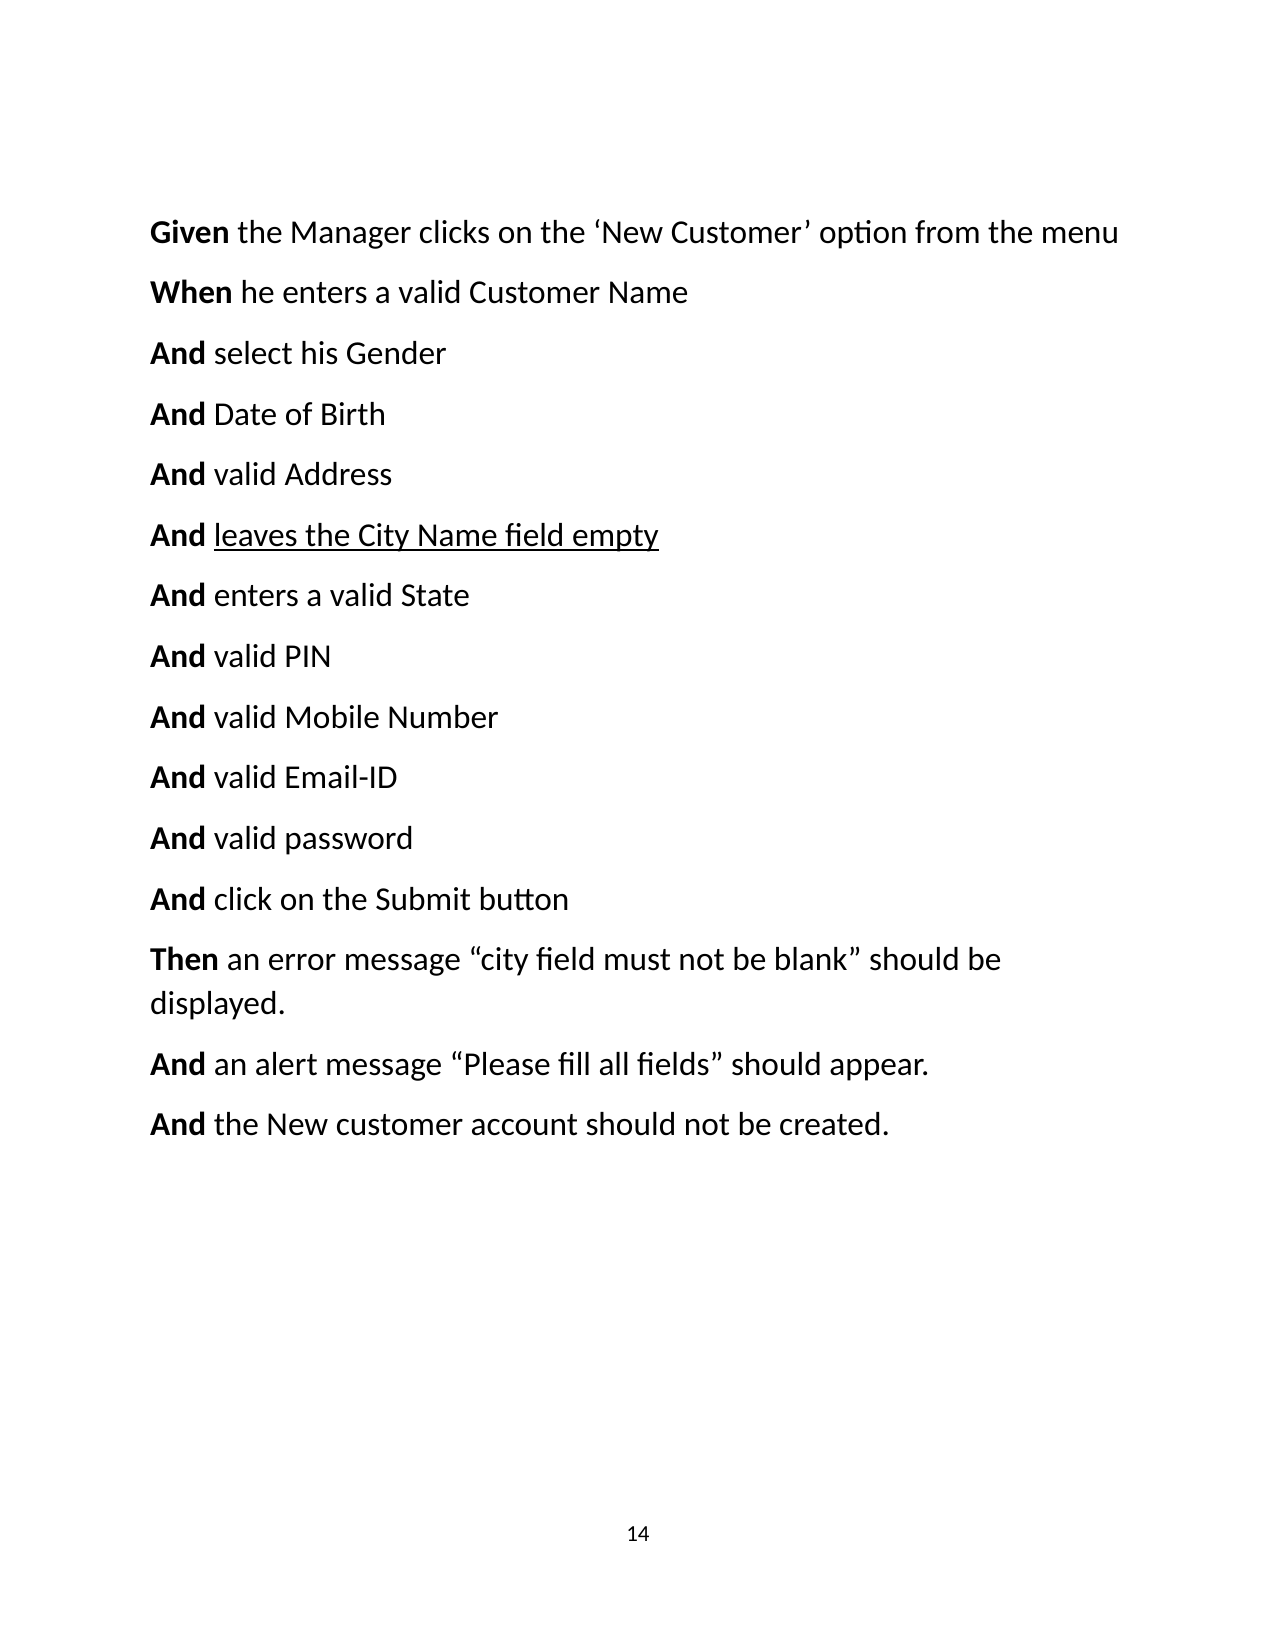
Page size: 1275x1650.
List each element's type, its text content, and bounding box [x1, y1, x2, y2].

text And an alert message “Please fill all fields” should appear. [150, 1043, 1125, 1083]
text And enters a valid State [150, 574, 1125, 615]
text And valid password [150, 817, 1125, 858]
text And select his Gender [150, 332, 1125, 373]
text And valid PIN [150, 635, 1125, 676]
text And valid Address [150, 453, 1125, 494]
text Then an error message “city field must not be blank” should be displayed. [150, 938, 1125, 1023]
text And valid Email-ID [150, 756, 1125, 797]
text And leaves the City Name field empty [150, 514, 1125, 554]
text And Date of Birth [150, 392, 1125, 433]
text And valid Mobile Number [150, 696, 1125, 736]
text Given the Manager clicks on the ‘New Customer’ option from the menu [150, 211, 1125, 251]
text And click on the Submit button [150, 877, 1125, 918]
text And the New customer account should not be created. [150, 1103, 1125, 1144]
text When he enters a valid Customer Name [150, 271, 1125, 312]
